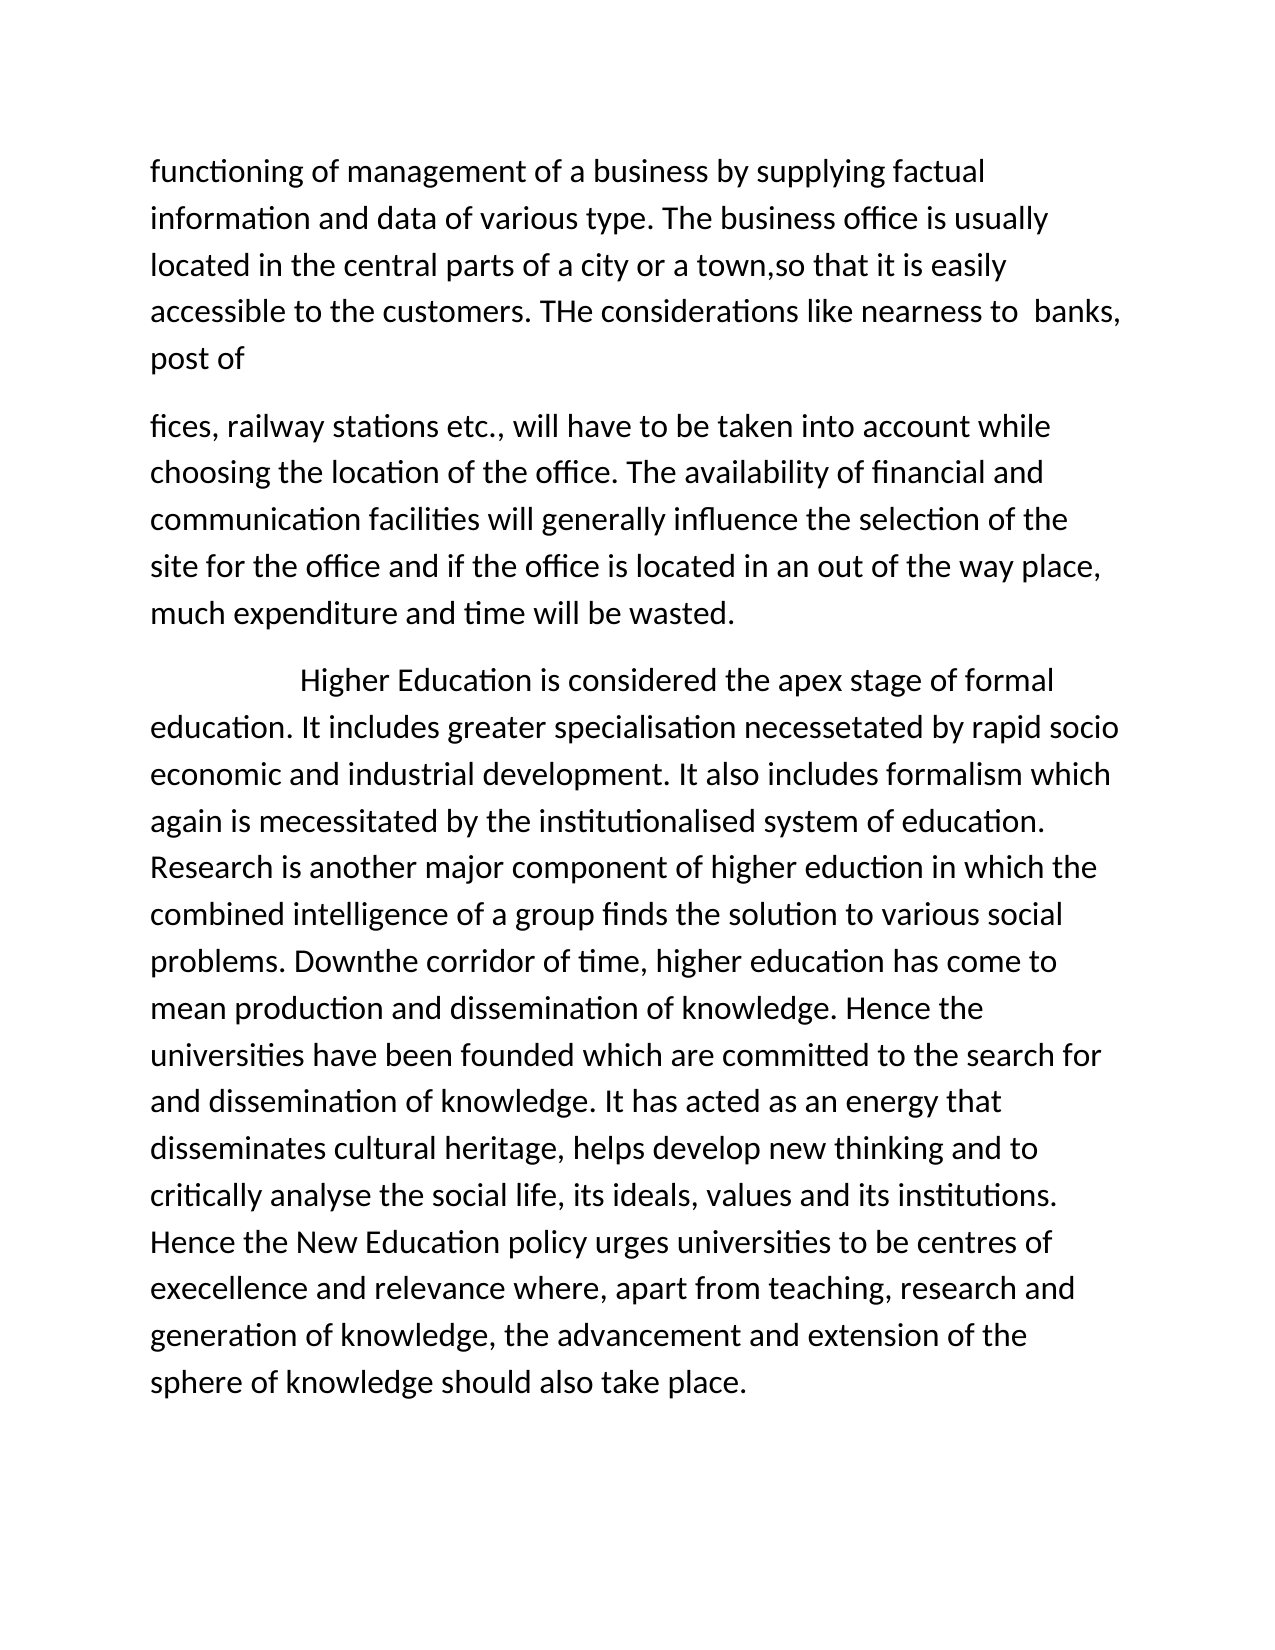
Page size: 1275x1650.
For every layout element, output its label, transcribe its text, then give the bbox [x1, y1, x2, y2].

text fices, railway stations etc., will have to be taken into account while choosing the location of the office. The availability of financial and communication facilities will generally influence the selection of the site for the office and if the office is located in an out of the way place, much expenditure and time will be wasted. [150, 405, 1125, 632]
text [150, 150, 1125, 378]
text Higher Education is considered the apex stage of formal education. It includes greater specialisation necessetated by rapid socio economic and industrial development. It also includes formalism which again is mecessitated by the institutionalised system of education. Research is another major component of higher eduction in which the combined intelligence of a group finds the solution to various social problems. Downthe corridor of time, higher education has come to mean production and dissemination of knowledge. Hence the universities have been founded which are committed to the search for and dissemination of knowledge. It has acted as an energy that disseminates cultural heritage, helps develop new thinking and to critically analyse the social life, its ideals, values and its institutions. Hence the New Education policy urges universities to be centres of execellence and relevance where, apart from teaching, research and generation of knowledge, the advancement and extension of the sphere of knowledge should also take place. [150, 659, 1125, 1402]
